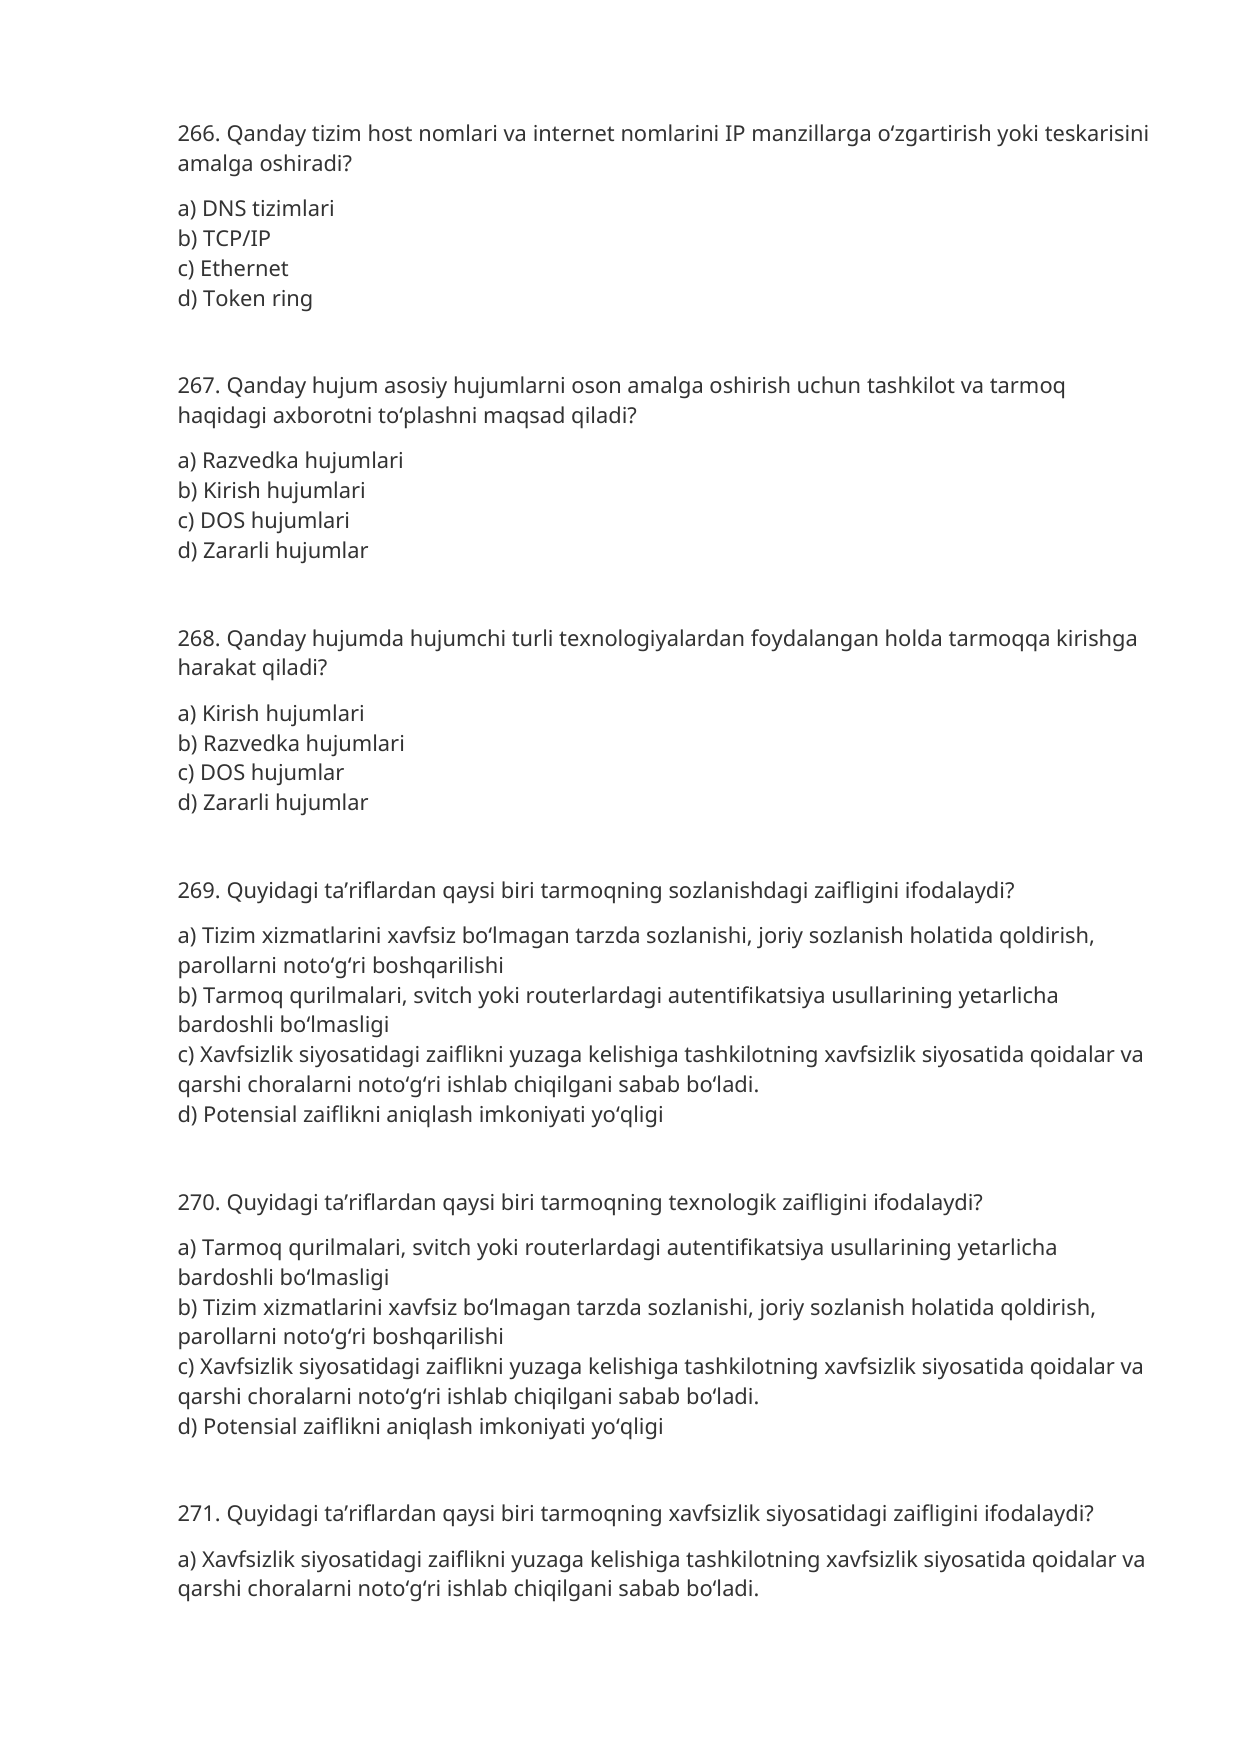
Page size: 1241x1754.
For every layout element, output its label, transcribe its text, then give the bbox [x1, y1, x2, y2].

text b) Tizim xizmatlarini xavfsiz bo‘lmagan tarzda sozlanishi, joriy sozlanish holatida qoldirish, parollarni noto‘g‘ri boshqarilishi [177, 1291, 1152, 1351]
text b) Kirish hujumlari [177, 475, 1152, 505]
text 268. Qanday hujumda hujumchi turli texnologiyalardan foydalangan holda tarmoqqa kirishga harakat qiladi? [177, 622, 1152, 682]
text 266. Qanday tizim host nomlari va internet nomlarini IP manzillarga o‘zgartirish yoki teskarisini amalga oshiradi? [177, 118, 1152, 178]
text 270. Quyidagi ta’riflardan qaysi biri tarmoqning texnologik zaifligini ifodalaydi? [177, 1186, 1152, 1216]
text c) Ethernet [177, 253, 1152, 283]
text a) Tizim xizmatlarini xavfsiz bo‘lmagan tarzda sozlanishi, joriy sozlanish holatida qoldirish, parollarni noto‘g‘ri boshqarilishi [177, 920, 1152, 980]
text b) Razvedka hujumlari [177, 727, 1152, 757]
text 271. Quyidagi ta’riflardan qaysi biri tarmoqning xavfsizlik siyosatidagi zaifligini ifodalaydi? [177, 1498, 1152, 1528]
text d) Zararli hujumlar [177, 787, 1152, 817]
text c) Xavfsizlik siyosatidagi zaiflikni yuzaga kelishiga tashkilotning xavfsizlik siyosatida qoidalar va qarshi choralarni noto‘g‘ri ishlab chiqilgani sabab bo‘ladi. [177, 1039, 1152, 1099]
text a) Tarmoq qurilmalari, svitch yoki routerlardagi autentifikatsiya usullarining yetarlicha bardoshli bo‘lmasligi [177, 1232, 1152, 1291]
text a) Kirish hujumlari [177, 698, 1152, 727]
text a) Razvedka hujumlari [177, 446, 1152, 475]
text d) Potensial zaiflikni aniqlash imkoniyati yo‘qligi [177, 1411, 1152, 1440]
text b) TCP/IP [177, 223, 1152, 253]
text c) Xavfsizlik siyosatidagi zaiflikni yuzaga kelishiga tashkilotning xavfsizlik siyosatida qoidalar va qarshi choralarni noto‘g‘ri ishlab chiqilgani sabab bo‘ladi. [177, 1351, 1152, 1411]
text d) Zararli hujumlar [177, 535, 1152, 565]
text c) DOS hujumlari [177, 505, 1152, 535]
text d) Potensial zaiflikni aniqlash imkoniyati yo‘qligi [177, 1099, 1152, 1129]
text a) DNS tizimlari [177, 193, 1152, 223]
text d) Token ring [177, 283, 1152, 312]
text 269. Quyidagi ta’riflardan qaysi biri tarmoqning sozlanishdagi zaifligini ifodalaydi? [177, 875, 1152, 904]
text a) Xavfsizlik siyosatidagi zaiflikni yuzaga kelishiga tashkilotning xavfsizlik siyosatida qoidalar va qarshi choralarni noto‘g‘ri ishlab chiqilgani sabab bo‘ladi. [177, 1544, 1152, 1603]
text b) Tarmoq qurilmalari, svitch yoki routerlardagi autentifikatsiya usullarining yetarlicha bardoshli bo‘lmasligi [177, 980, 1152, 1039]
text 267. Qanday hujum asosiy hujumlarni oson amalga oshirish uchun tashkilot va tarmoq haqidagi axborotni to‘plashni maqsad qiladi? [177, 370, 1152, 430]
text c) DOS hujumlar [177, 757, 1152, 787]
